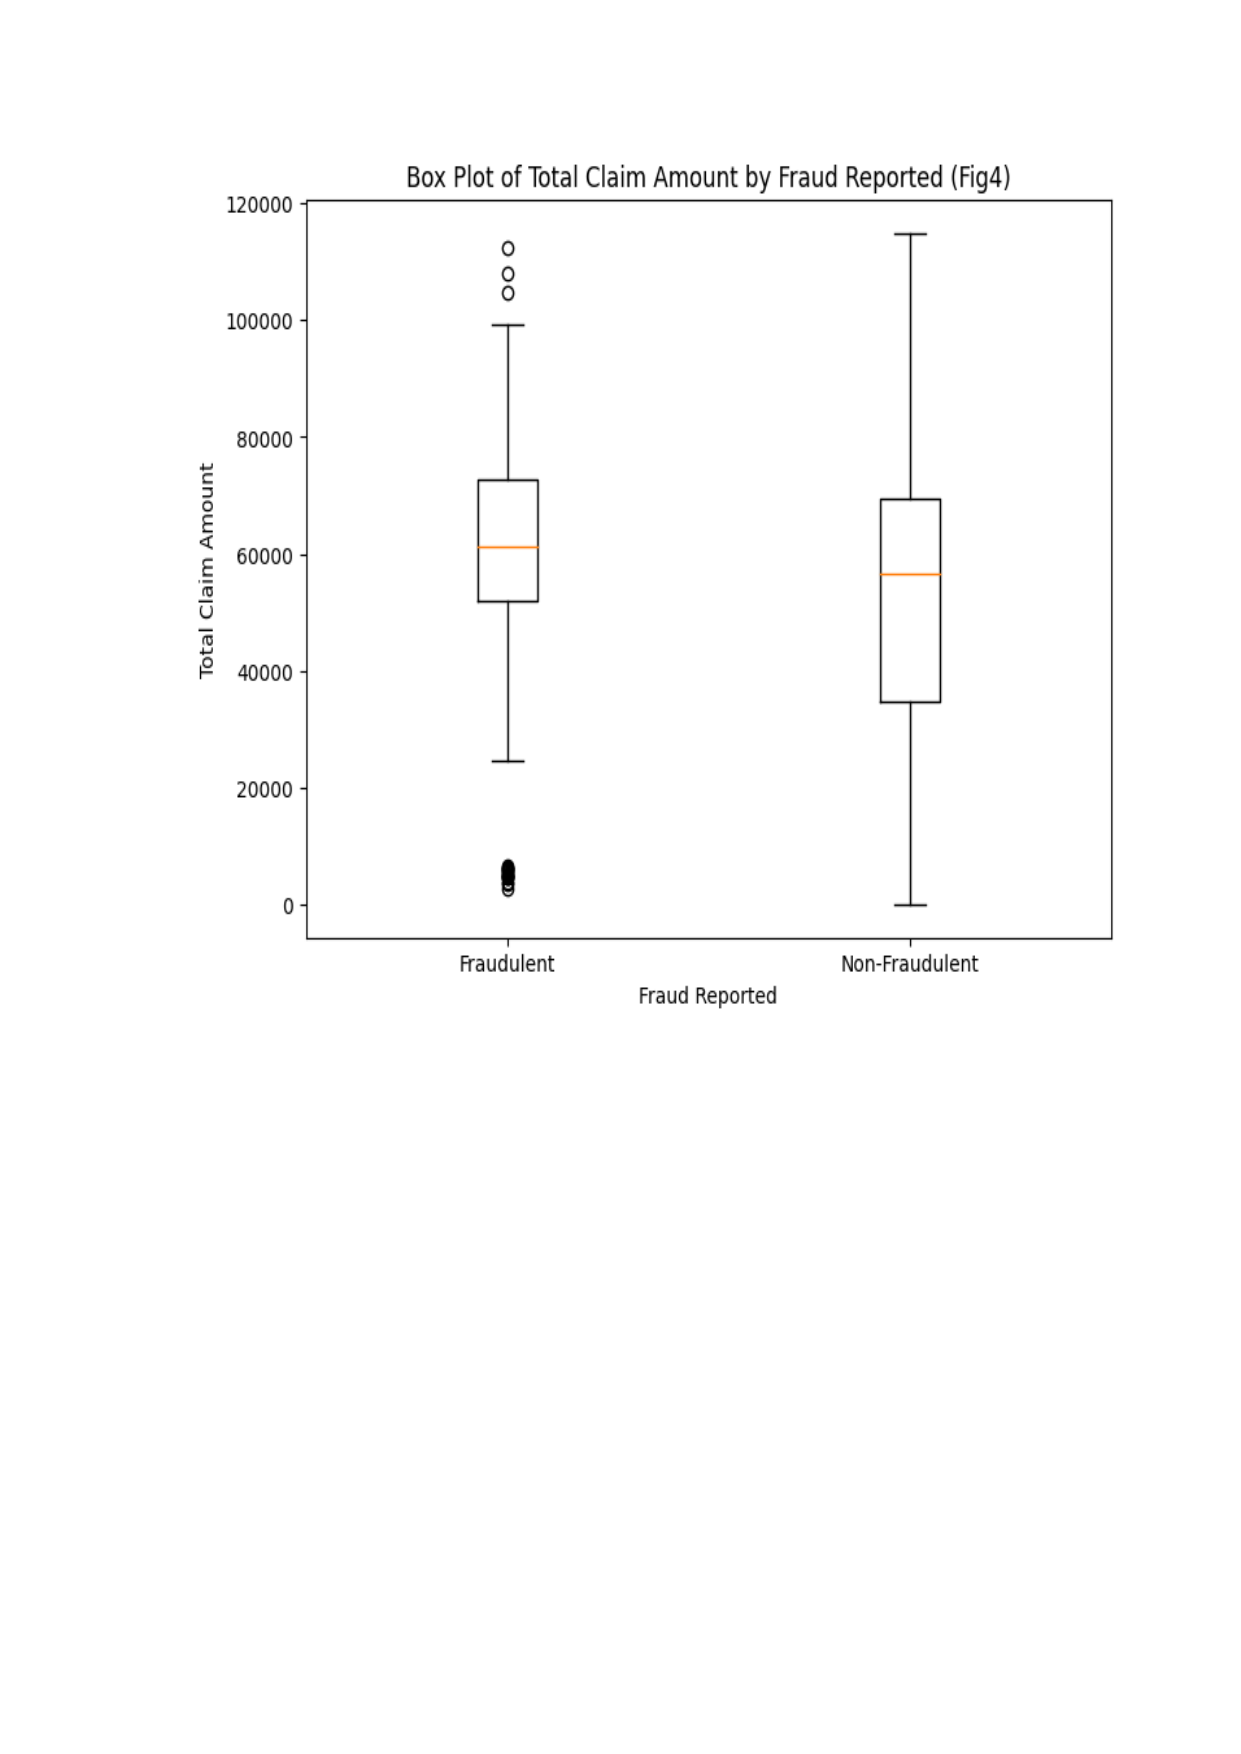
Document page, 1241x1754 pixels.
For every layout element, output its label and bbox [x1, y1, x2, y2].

picture [187, 150, 1123, 1023]
